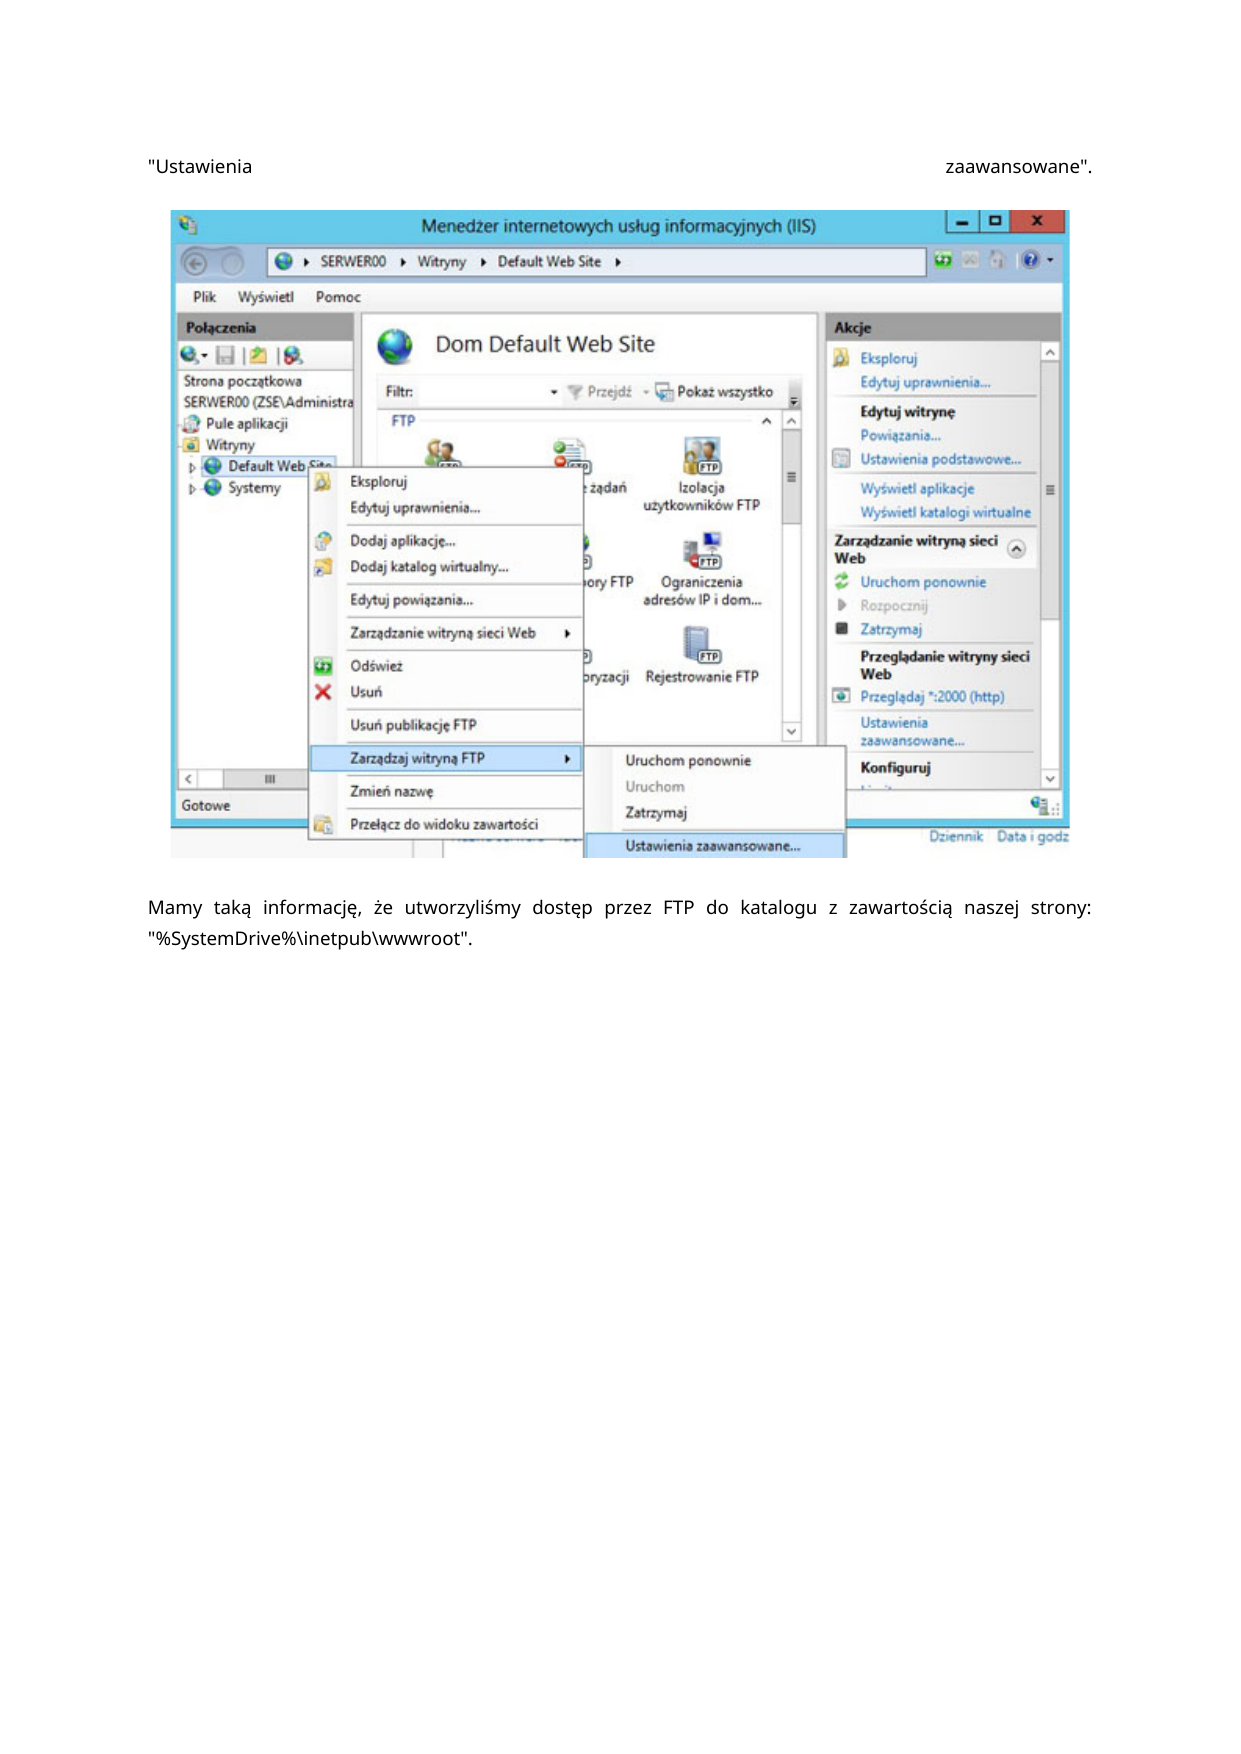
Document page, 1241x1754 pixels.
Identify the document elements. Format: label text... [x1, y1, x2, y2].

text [148, 148, 1093, 210]
text Mamy taką informację, że utworzyliśmy dostęp przez FTP do katalogu z zawartością naszej strony: "%SystemDrive%\inetpub\wwwroot". [148, 857, 1093, 982]
picture [170, 210, 1070, 858]
